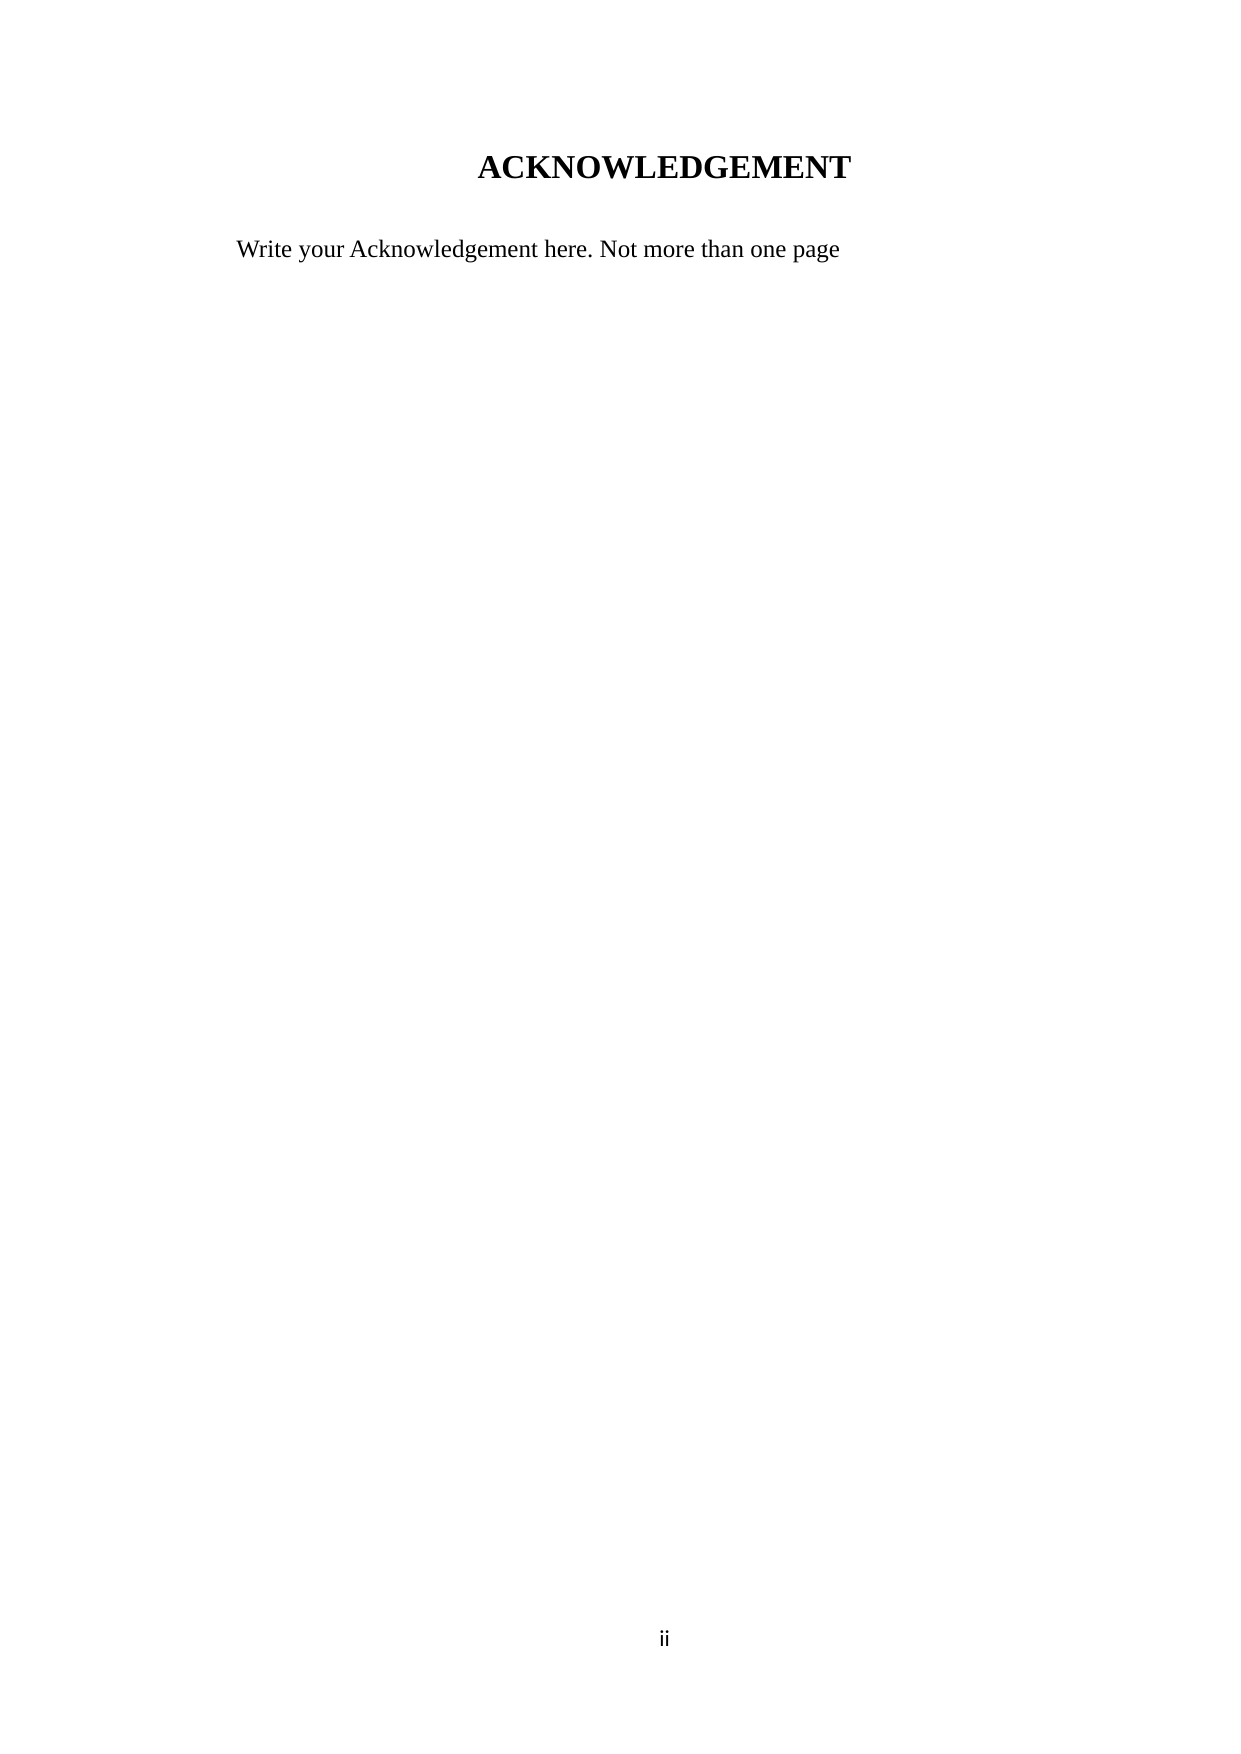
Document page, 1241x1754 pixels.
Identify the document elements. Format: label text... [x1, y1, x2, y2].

subtitle ACKNOWLEDGEMENT [236, 148, 1092, 186]
text Write your Acknowledgement here. Not more than one page [236, 234, 1092, 263]
